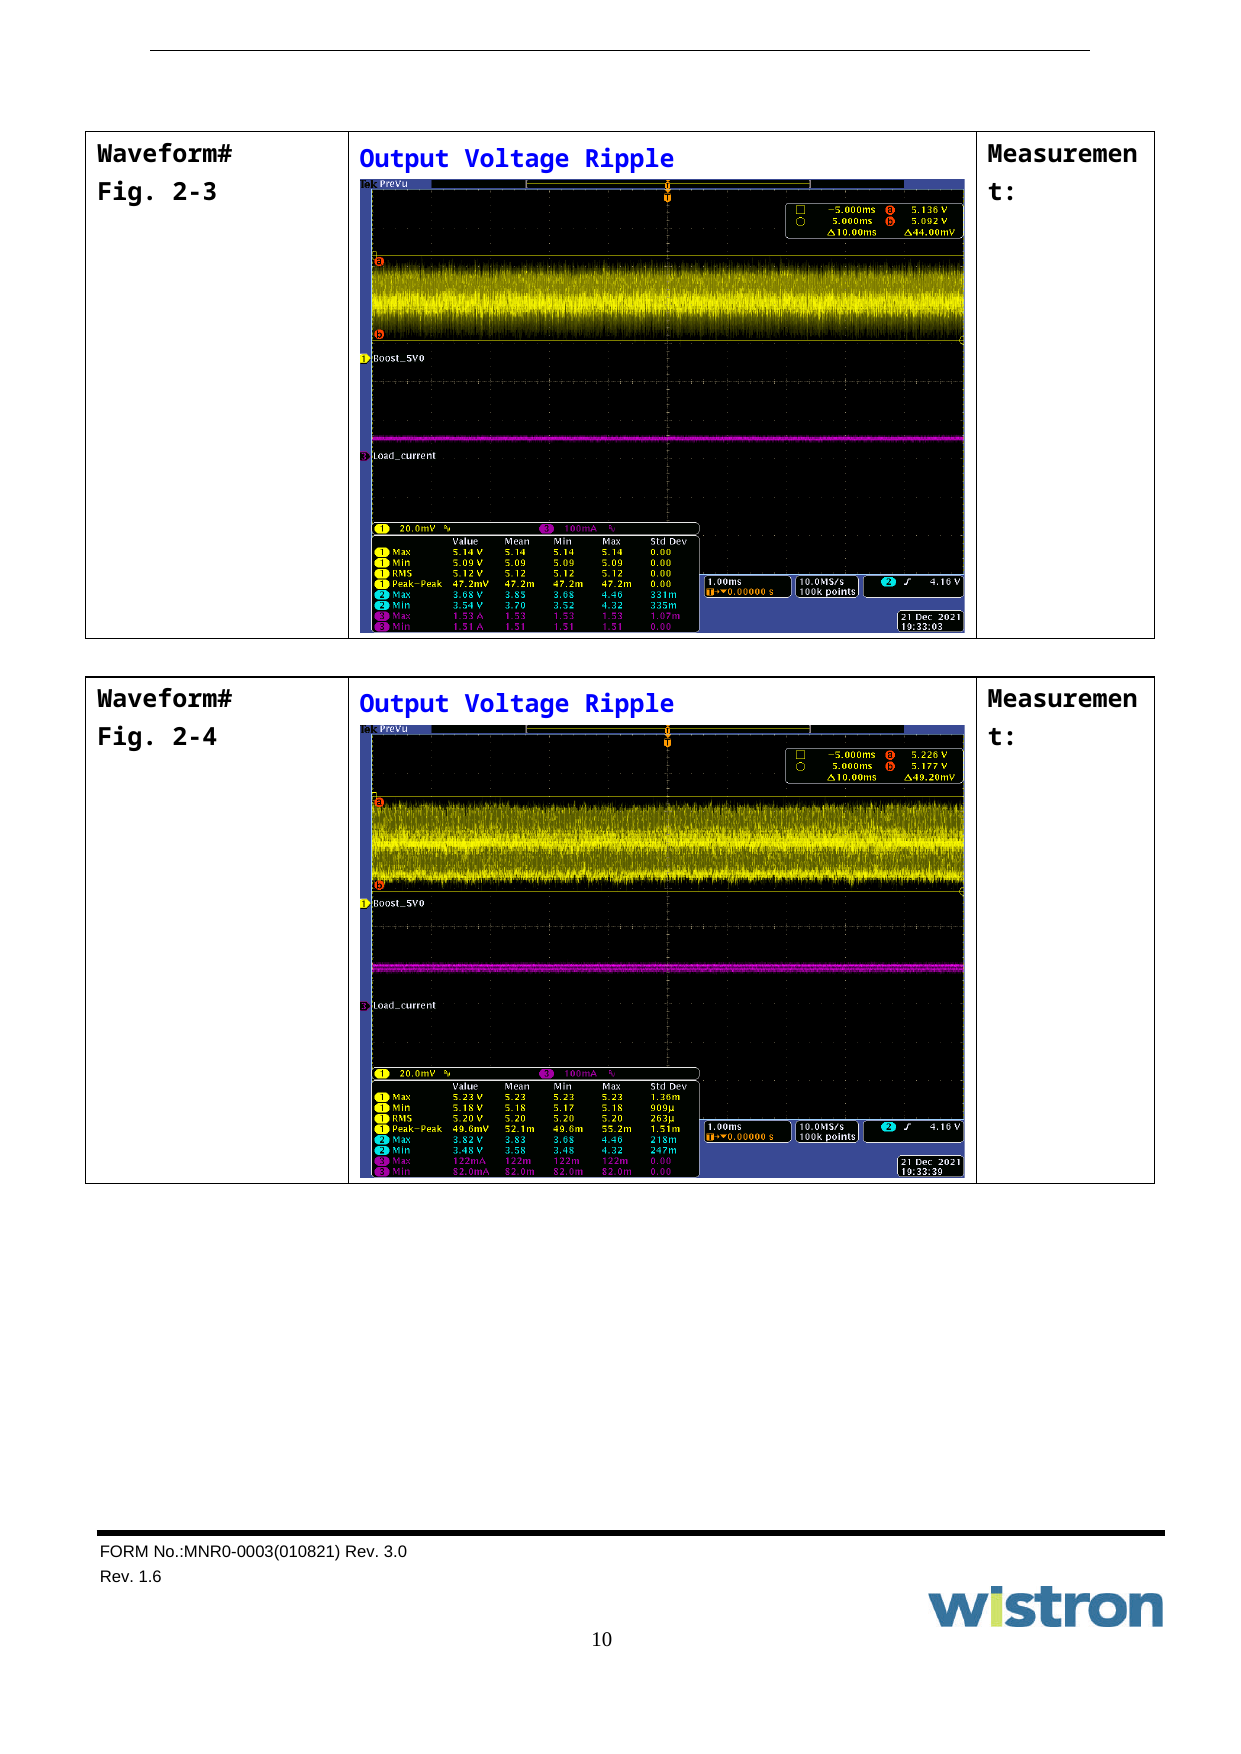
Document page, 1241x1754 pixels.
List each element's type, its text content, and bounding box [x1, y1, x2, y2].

table_header Waveform# Fig. 2-3 [86, 132, 348, 638]
table_header Waveform# Fig. 2-4 [86, 678, 348, 1183]
table_header Output Voltage Ripple [349, 132, 976, 638]
table_header Output Voltage Ripple [349, 678, 976, 1183]
picture [360, 725, 965, 1178]
table_header Measurement: [977, 678, 1154, 1183]
picture [928, 1586, 1163, 1627]
picture [360, 179, 965, 633]
table_header Measurement: [977, 132, 1154, 638]
